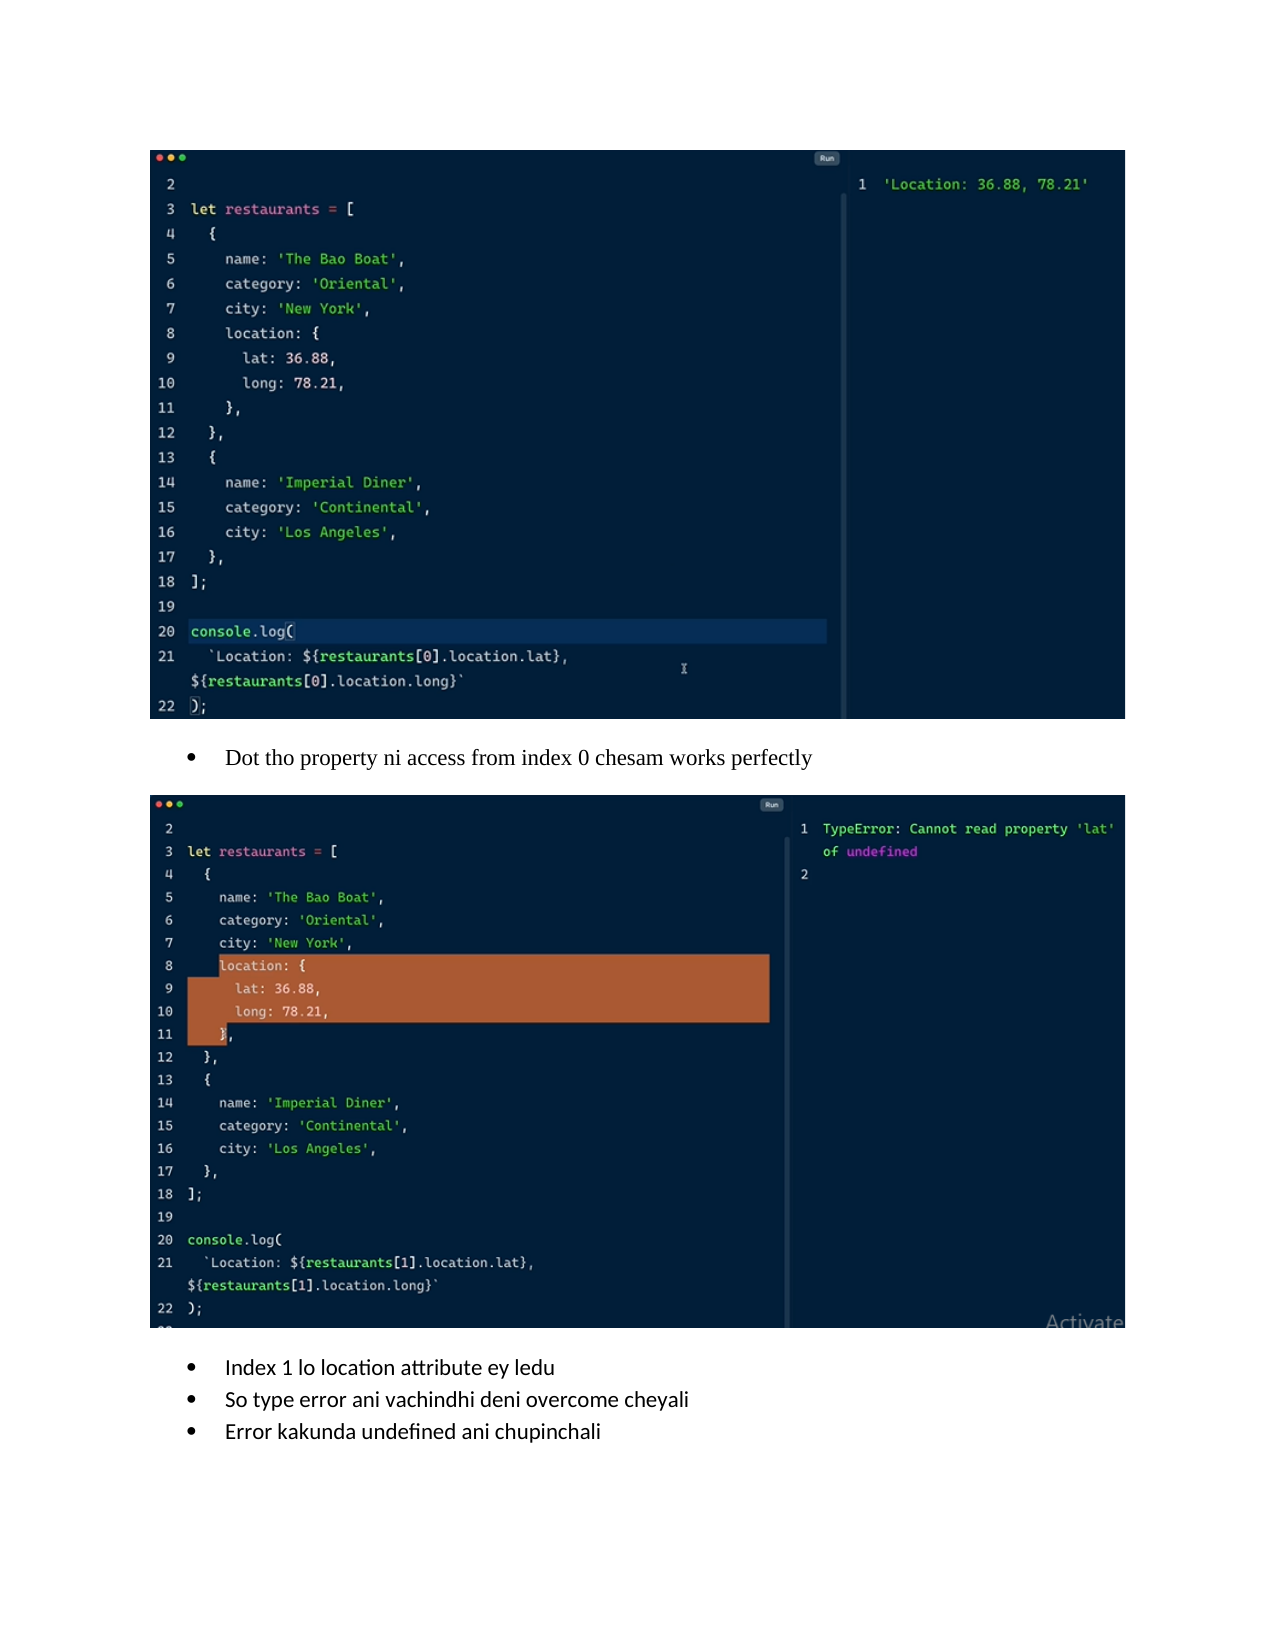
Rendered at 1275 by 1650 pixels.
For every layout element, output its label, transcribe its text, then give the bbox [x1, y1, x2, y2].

picture [150, 795, 1125, 1328]
list Dot tho property ni access from index 0 chesam works perfectly [187, 744, 1125, 770]
list So type error ani vachindhi deni overcome cheyali [187, 1385, 1125, 1413]
list Error kakunda undefined ani chupinchali [187, 1417, 1125, 1445]
list Index 1 lo location attribute ey ledu [187, 1353, 1125, 1381]
picture [150, 150, 1125, 719]
